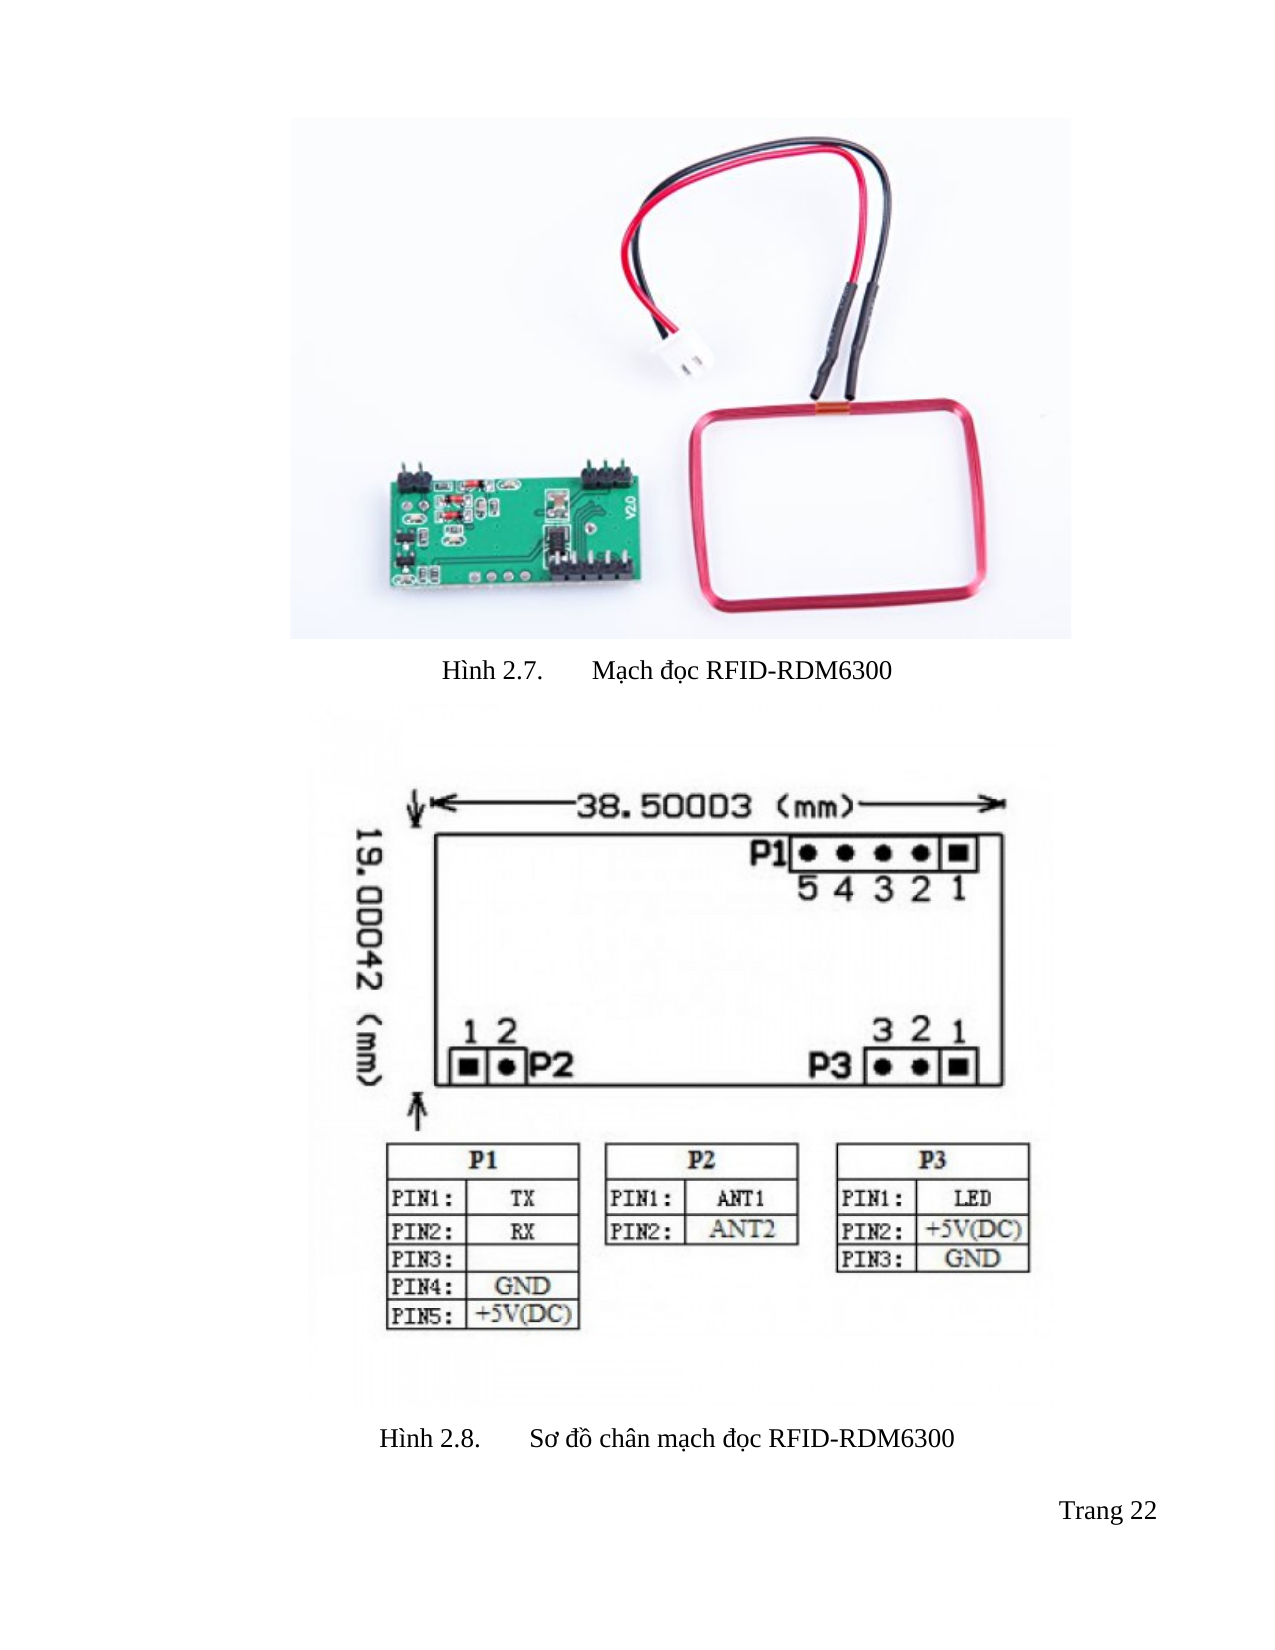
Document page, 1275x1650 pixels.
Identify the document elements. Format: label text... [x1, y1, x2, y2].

picture [307, 700, 1054, 1407]
list Mạch đọc RFID-RDM6300 [177, 654, 1157, 685]
list Sơ đồ chân mạch đọc RFID-RDM6300 [177, 1422, 1157, 1453]
picture [290, 118, 1072, 639]
